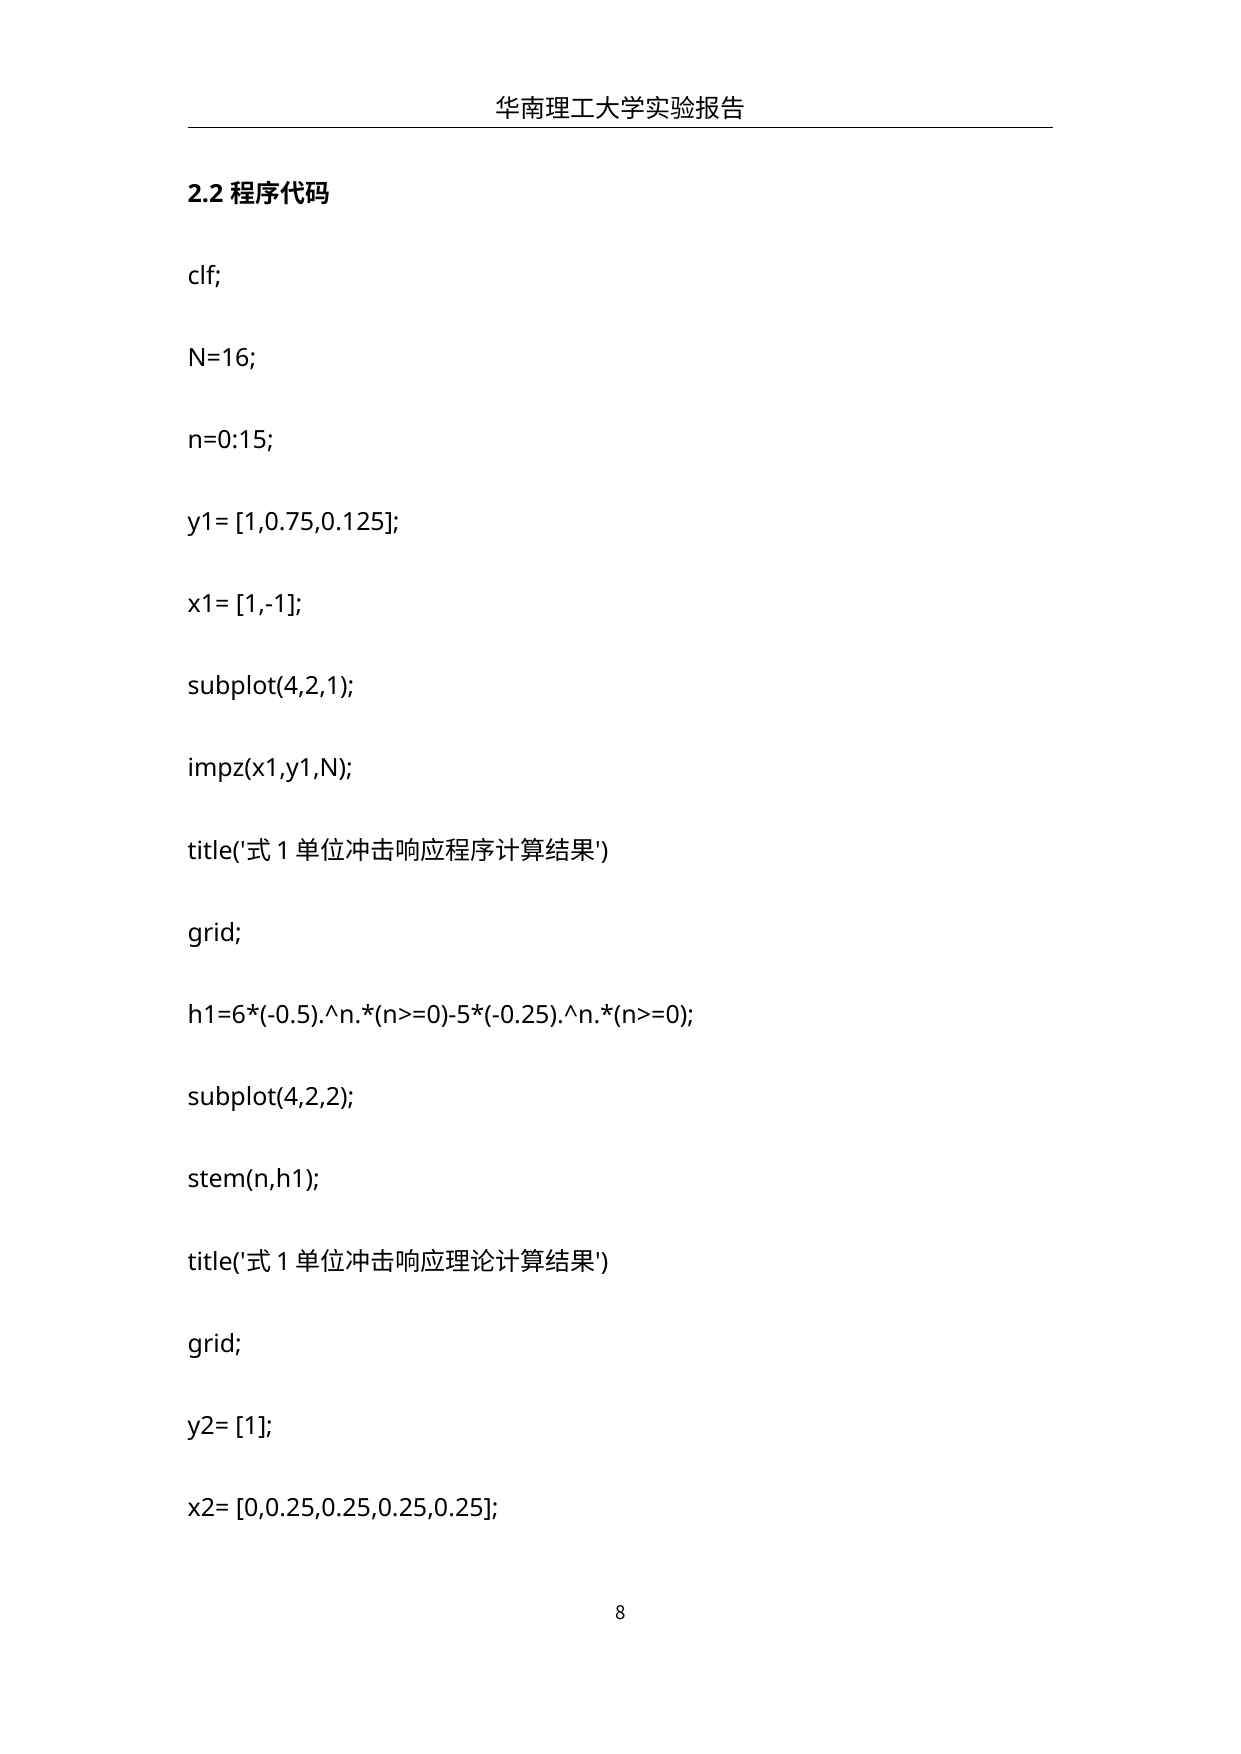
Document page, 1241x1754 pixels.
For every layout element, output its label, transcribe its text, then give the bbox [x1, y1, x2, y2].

text clf; [187, 242, 1053, 307]
text impz(x1,y1,N); [187, 734, 1053, 799]
text title('式1单位冲击响应程序计算结果') [187, 816, 1053, 881]
text 2.2 程序代码 [187, 159, 1053, 224]
text subplot(4,2,1); [187, 652, 1053, 717]
text subplot(4,2,2); [187, 1063, 1053, 1128]
text y1= [1,0.75,0.125]; [187, 488, 1053, 553]
text x1= [1,-1]; [187, 570, 1053, 635]
text x2= [0,0.25,0.25,0.25,0.25]; [187, 1474, 1053, 1539]
text stem(n,h1); [187, 1145, 1053, 1210]
text y2= [1]; [187, 1392, 1053, 1457]
text h1=6*(-0.5).^n.*(n>=0)-5*(-0.25).^n.*(n>=0); [187, 981, 1053, 1046]
text grid; [187, 899, 1053, 964]
text grid; [187, 1310, 1053, 1375]
text title('式1单位冲击响应理论计算结果') [187, 1227, 1053, 1292]
text N=16; [187, 324, 1053, 389]
text n=0:15; [187, 406, 1053, 471]
